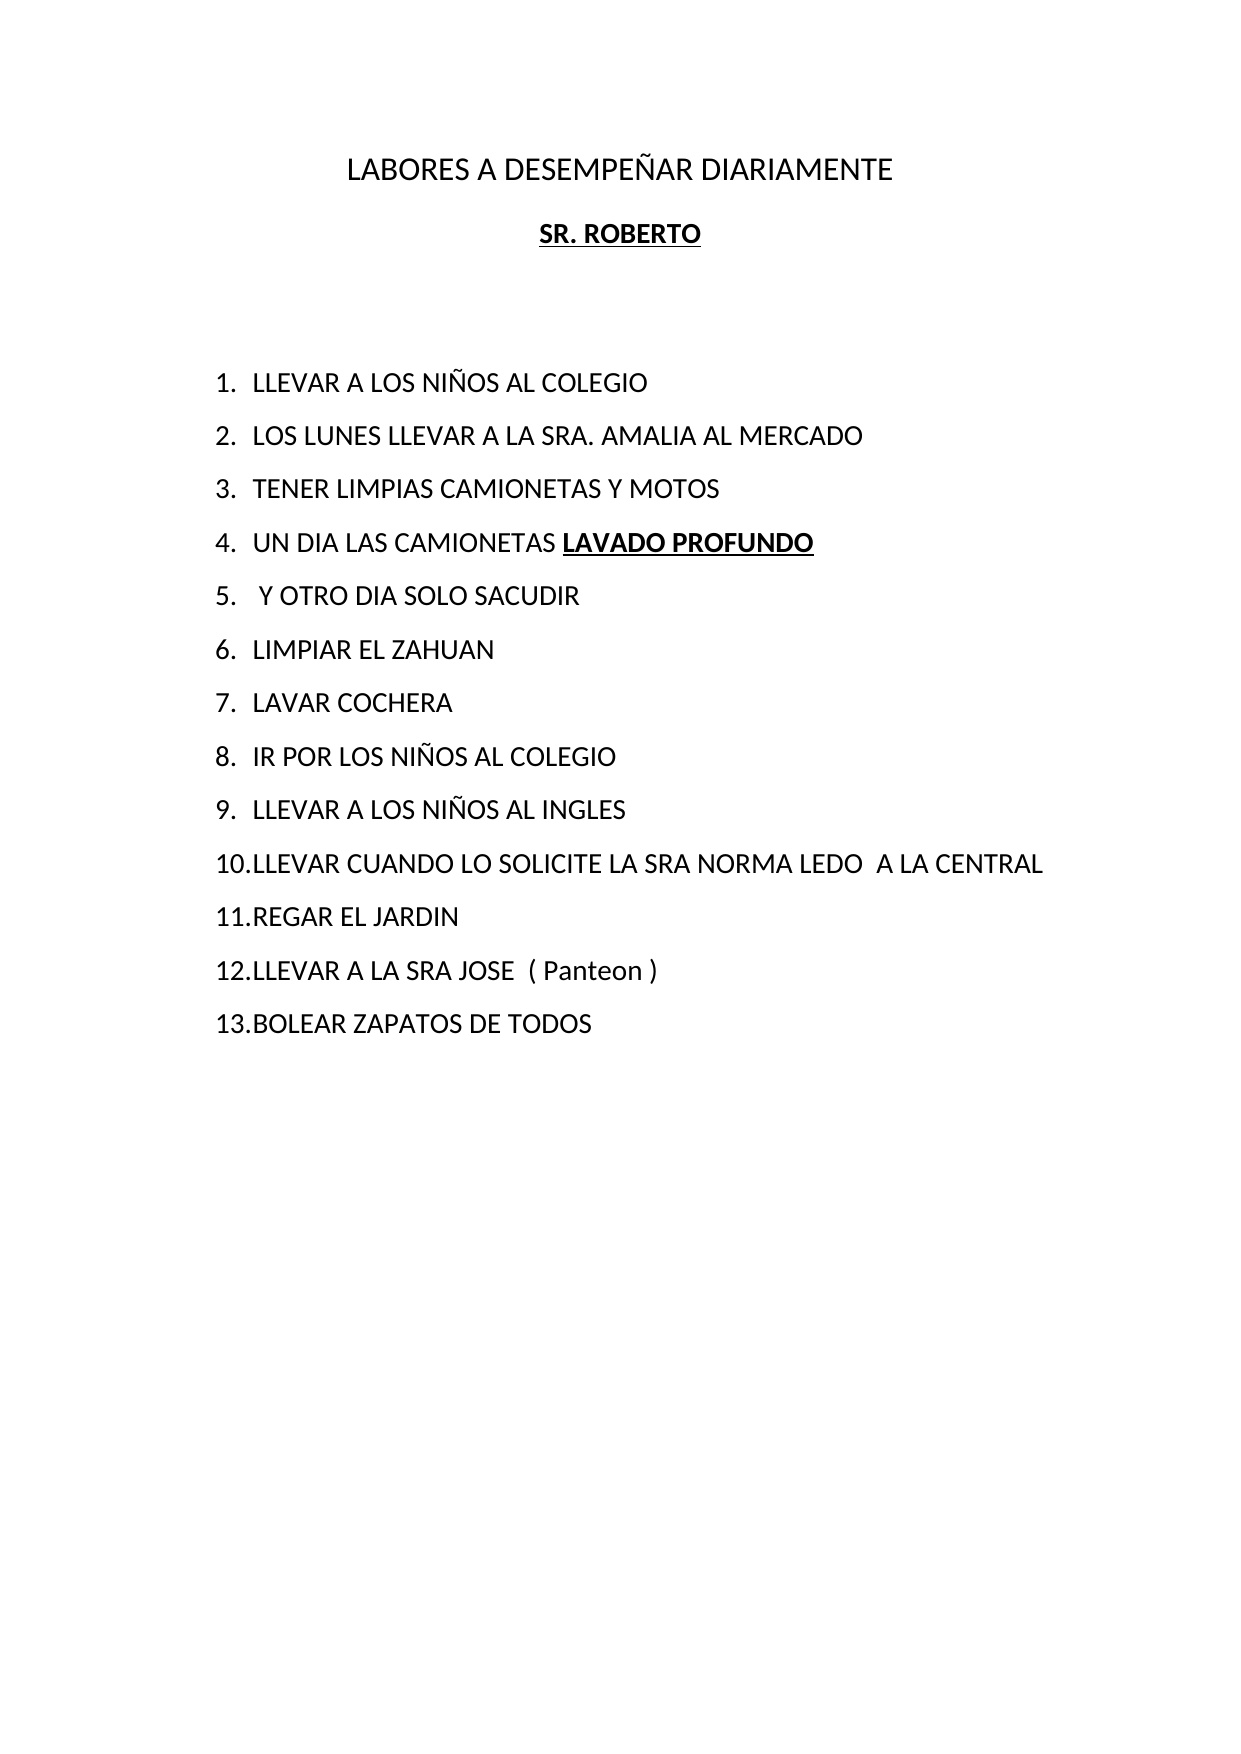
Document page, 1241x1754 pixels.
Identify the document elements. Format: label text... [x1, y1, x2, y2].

list LAVAR COCHERA [215, 684, 1063, 720]
list LLEVAR A LA SRA JOSE ( Panteon ) [215, 952, 1063, 987]
list IR POR LOS NIÑOS AL COLEGIO [215, 738, 1063, 773]
text LABORES A DESEMPEÑAR DIARIAMENTE [177, 148, 1063, 188]
list REGAR EL JARDIN [215, 898, 1063, 934]
list LLEVAR A LOS NIÑOS AL COLEGIO [215, 364, 1063, 399]
list LOS LUNES LLEVAR A LA SRA. AMALIA AL MERCADO [215, 417, 1063, 453]
list LIMPIAR EL ZAHUAN [215, 631, 1063, 667]
text SR. ROBERTO [177, 215, 1063, 251]
list LLEVAR CUANDO LO SOLICITE LA SRA NORMA LEDO A LA CENTRAL [215, 845, 1063, 880]
list BOLEAR ZAPATOS DE TODOS [215, 1005, 1063, 1041]
list LLEVAR A LOS NIÑOS AL INGLES [215, 791, 1063, 827]
list Y OTRO DIA SOLO SACUDIR [215, 577, 1063, 613]
list UN DIA LAS CAMIONETAS LAVADO PROFUNDO [215, 524, 1063, 560]
list TENER LIMPIAS CAMIONETAS Y MOTOS [215, 471, 1063, 506]
